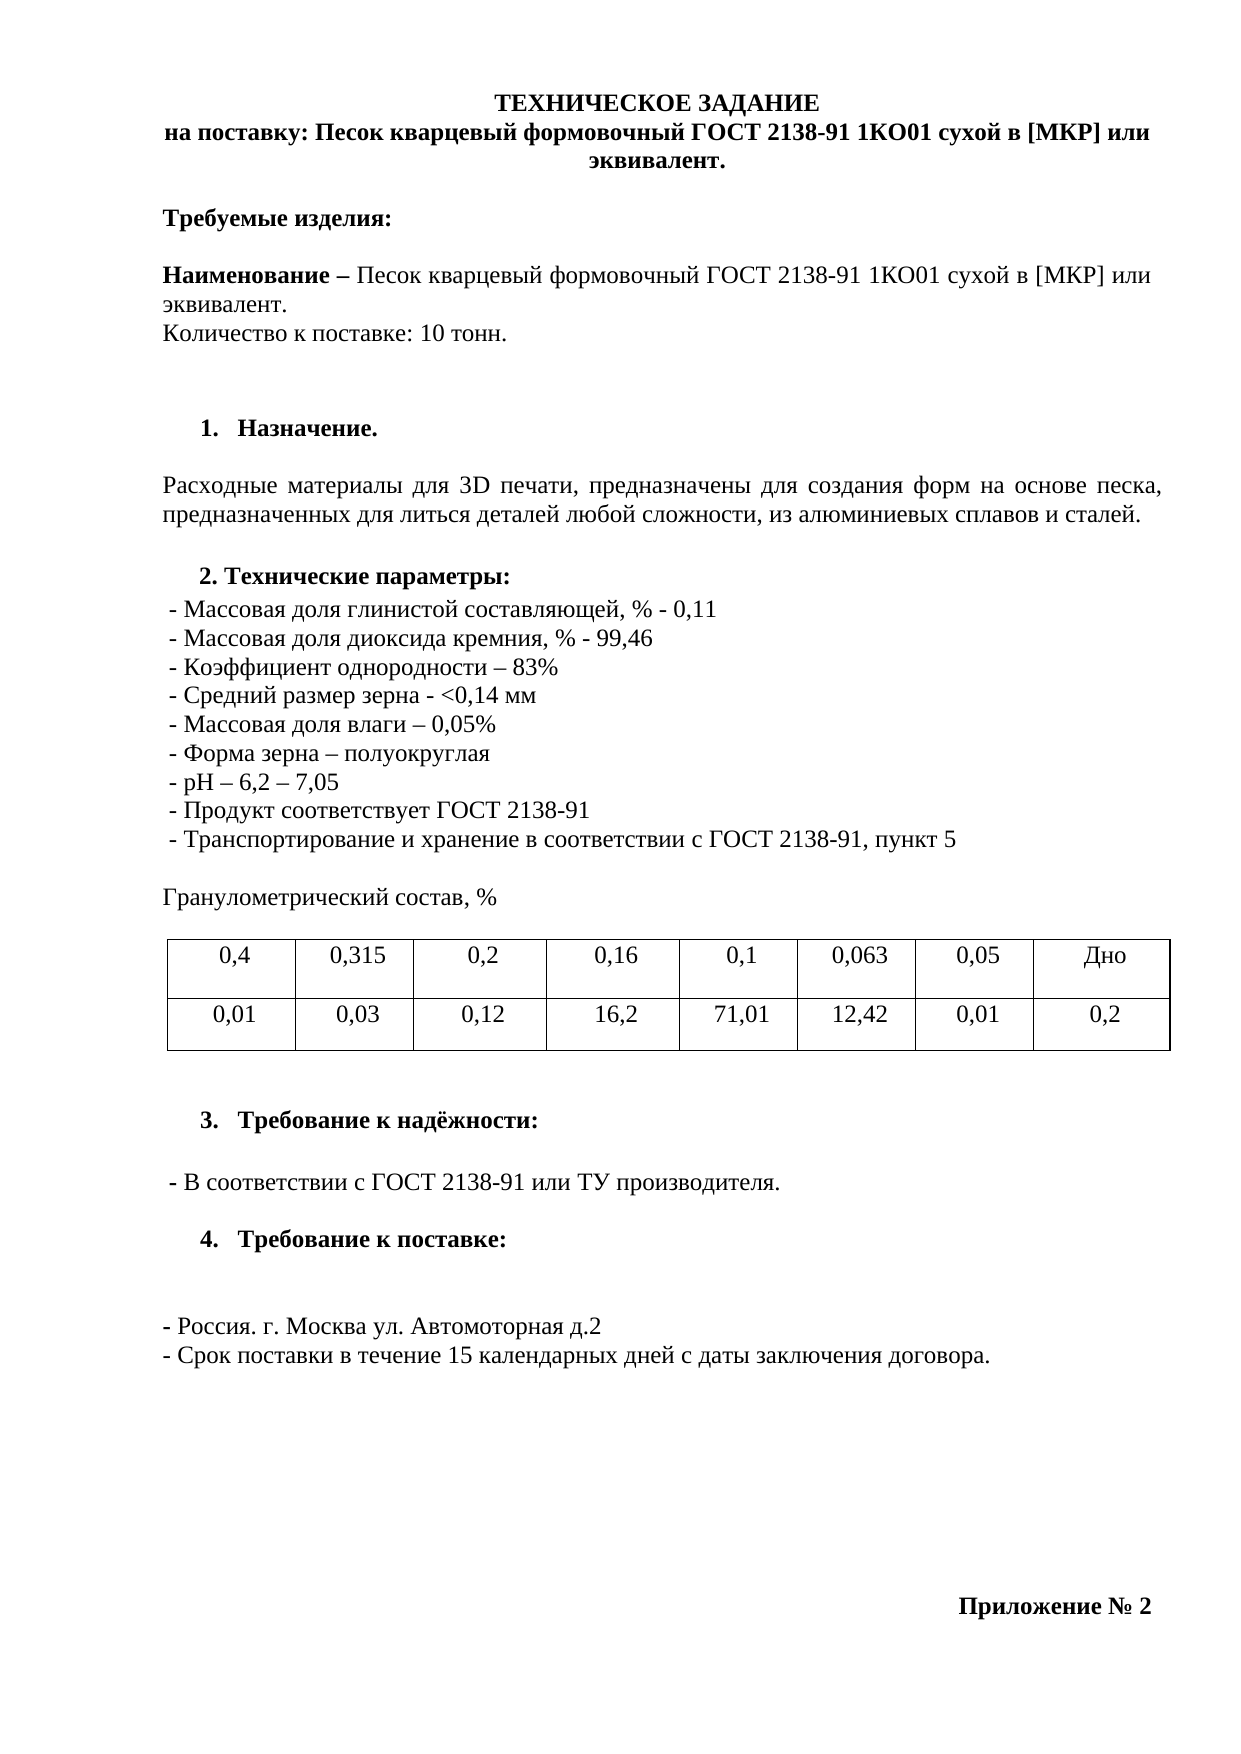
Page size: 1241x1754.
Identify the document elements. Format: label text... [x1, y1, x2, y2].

text - Срок поставки в течение 15 календарных дней с даты заключения договора. [162, 1340, 1139, 1368]
table_cell 0,12 [414, 999, 546, 1050]
table_header 0,063 [798, 940, 915, 998]
text - В соответствии с ГОСТ 2138-91 или ТУ производителя. [162, 1167, 1139, 1195]
list Требование к поставке: [200, 1224, 1139, 1253]
table_cell 12,42 [798, 999, 915, 1050]
text Расходные материалы для 3D печати, предназначены для создания форм на основе песка, предназначенных для литься деталей любой сложности, из алюминиевых сплавов и сталей. [162, 471, 1163, 528]
table_header 0,16 [547, 940, 679, 998]
text - pH – 6,2 – 7,05 [162, 767, 1163, 795]
table_cell 16,2 [547, 999, 679, 1050]
list Назначение. [200, 413, 1163, 441]
text - Массовая доля глинистой составляющей, % - 0,11 [162, 594, 1163, 623]
text - Форма зерна – полуокруглая [162, 738, 1163, 767]
table_header 0,1 [680, 940, 797, 998]
text ТЕХНИЧЕСКОЕ ЗАДАНИЕ [162, 88, 1152, 117]
table_cell 0,2 [1034, 999, 1169, 1050]
text 2. Технические параметры: [180, 561, 1163, 590]
text - Коэффициент однородности – 83% [162, 652, 1163, 680]
table_header 0,4 [168, 940, 295, 998]
text Приложение № 2 [162, 1591, 1152, 1620]
table_cell 0,01 [168, 999, 295, 1050]
text Количество к поставке: 10 тонн. [162, 318, 1152, 347]
text - Россия. г. Москва ул. Автомоторная д.2 [162, 1311, 1139, 1340]
text Гранулометрический состав, % [162, 882, 1163, 910]
text Требуемые изделия: [162, 203, 1152, 232]
text - Массовая доля влаги – 0,05% [162, 709, 1163, 738]
table_header 0,315 [296, 940, 413, 998]
table_header 0,05 [916, 940, 1033, 998]
text - Массовая доля диоксида кремния, % - 99,46 [162, 623, 1163, 652]
text Наименование – Песок кварцевый формовочный ГОСТ 2138-91 1КО01 сухой в [МКР] или эквивалент. [162, 260, 1152, 318]
table_cell 0,01 [916, 999, 1033, 1050]
text на поставку: Песок кварцевый формовочный ГОСТ 2138-91 1КО01 сухой в [МКР] или эквивалент. [162, 117, 1152, 174]
table_cell 0,03 [296, 999, 413, 1050]
text - Средний размер зерна - <0,14 мм [162, 680, 1163, 709]
table_header Дно [1034, 940, 1169, 998]
list Требование к надёжности: [200, 1105, 1139, 1133]
table_cell 71,01 [680, 999, 797, 1050]
text - Транспортирование и хранение в соответствии с ГОСТ 2138-91, пункт 5 [162, 824, 1163, 853]
table_header 0,2 [414, 940, 546, 998]
text - Продукт соответствует ГОСТ 2138-91 [162, 795, 1163, 824]
